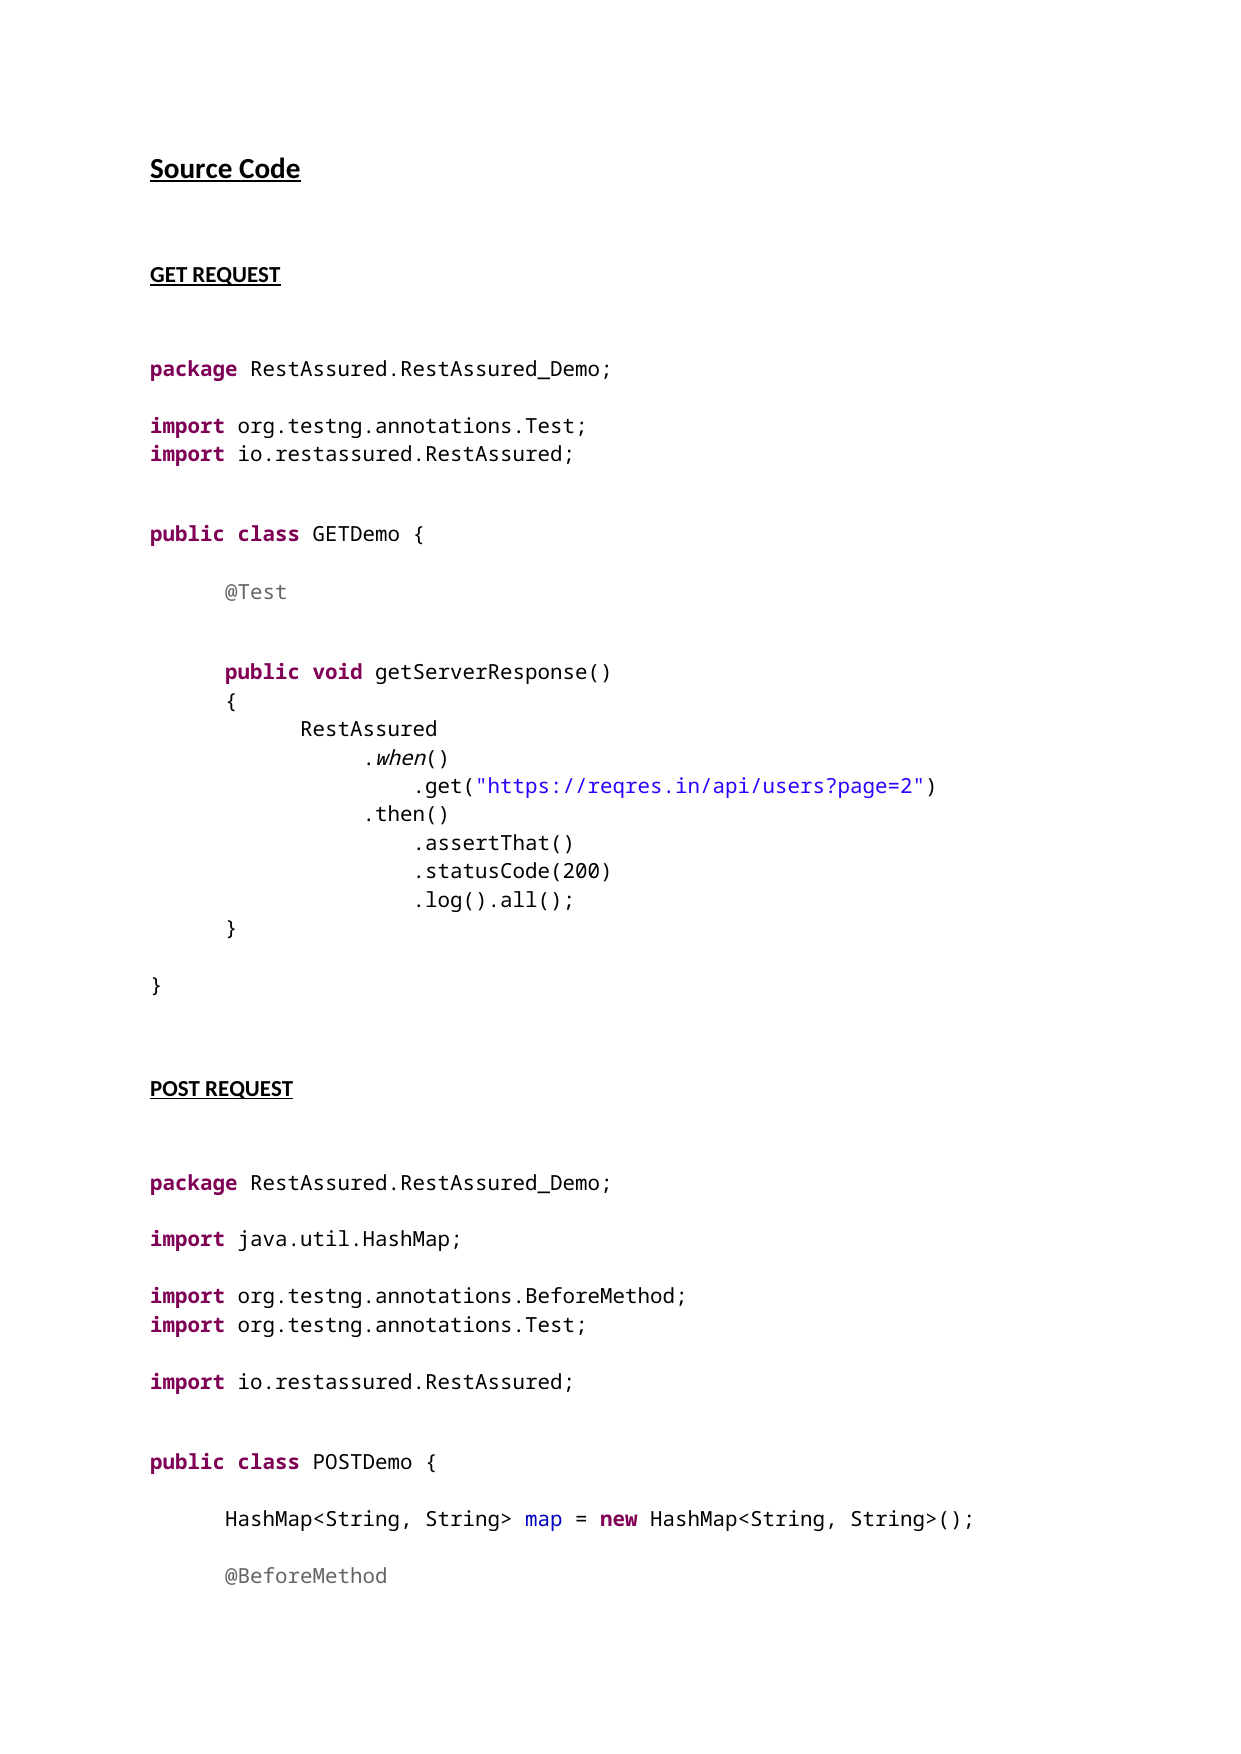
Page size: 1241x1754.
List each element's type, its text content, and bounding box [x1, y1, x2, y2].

text @Test [150, 577, 1090, 605]
text public void getServerResponse() [150, 657, 1090, 686]
text .then() [150, 799, 1090, 828]
text import io.restassured.RestAssured; [150, 1367, 1090, 1395]
text package RestAssured.RestAssured_Demo; [150, 1168, 1090, 1196]
text package RestAssured.RestAssured_Demo; [150, 354, 1090, 382]
text } [150, 913, 1090, 942]
text RestAssured [150, 714, 1090, 743]
text GET REQUEST [150, 260, 1090, 288]
text import org.testng.annotations.BeforeMethod; [150, 1281, 1090, 1310]
text import io.restassured.RestAssured; [150, 439, 1090, 468]
text HashMap<String, String> map = new HashMap<String, String>(); [150, 1504, 1090, 1533]
text .statusCode(200) [150, 856, 1090, 885]
text public class POSTDemo { [150, 1447, 1090, 1476]
text .assertThat() [150, 828, 1090, 856]
text .when() [150, 743, 1090, 771]
text import java.util.HashMap; [150, 1224, 1090, 1253]
text import org.testng.annotations.Test; [150, 1310, 1090, 1338]
text .get("https://reqres.in/api/users?page=2") [150, 771, 1090, 799]
text { [150, 686, 1090, 714]
text @BeforeMethod [150, 1561, 1090, 1590]
text } [150, 970, 1090, 999]
text public class GETDemo { [150, 519, 1090, 548]
text import org.testng.annotations.Test; [150, 411, 1090, 439]
text .log().all(); [150, 885, 1090, 913]
text POST REQUEST [150, 1074, 1090, 1102]
text Source Code [150, 150, 1090, 186]
